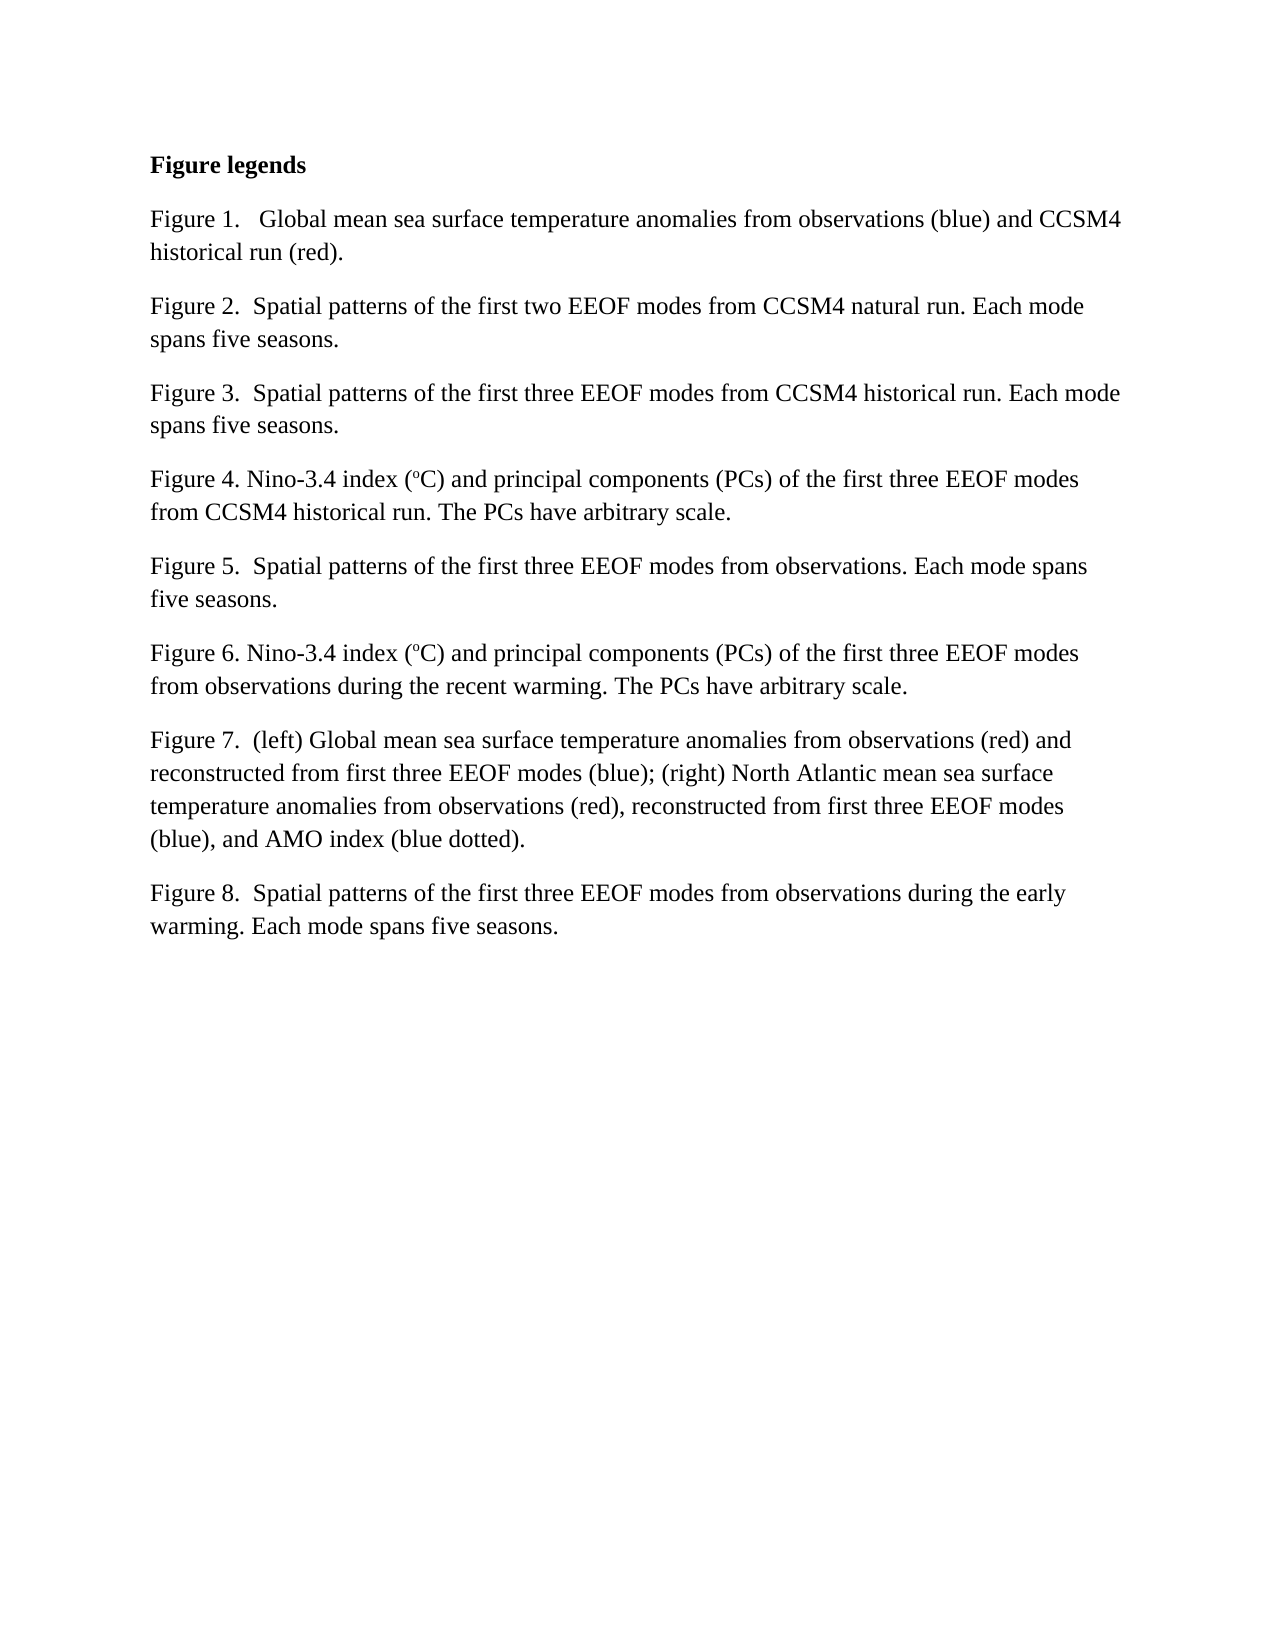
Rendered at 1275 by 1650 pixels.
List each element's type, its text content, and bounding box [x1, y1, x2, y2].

text Figure 4. Nino-3.4 index (oC) and principal components (PCs) of the first three EEOF modes from CCSM4 historical run. The PCs have arbitrary scale. [150, 464, 1125, 526]
text Figure 8. Spatial patterns of the first three EEOF modes from observations during the early warming. Each mode spans five seasons. [150, 878, 1125, 940]
text Figure 7. (left) Global mean sea surface temperature anomalies from observations (red) and reconstructed from first three EEOF modes (blue); (right) North Atlantic mean sea surface temperature anomalies from observations (red), reconstructed from first three EEOF modes (blue), and AMO index (blue dotted). [150, 725, 1125, 853]
text Figure 6. Nino-3.4 index (oC) and principal components (PCs) of the first three EEOF modes from observations during the recent warming. The PCs have arbitrary scale. [150, 638, 1125, 700]
text Figure 5. Spatial patterns of the first three EEOF modes from observations. Each mode spans five seasons. [150, 551, 1125, 613]
text Figure 3. Spatial patterns of the first three EEOF modes from CCSM4 historical run. Each mode spans five seasons. [150, 378, 1125, 439]
text Figure legends [150, 150, 1125, 179]
text Figure 1. Global mean sea surface temperature anomalies from observations (blue) and CCSM4 historical run (red). [150, 204, 1125, 266]
text Figure 2. Spatial patterns of the first two EEOF modes from CCSM4 natural run. Each mode spans five seasons. [150, 291, 1125, 352]
